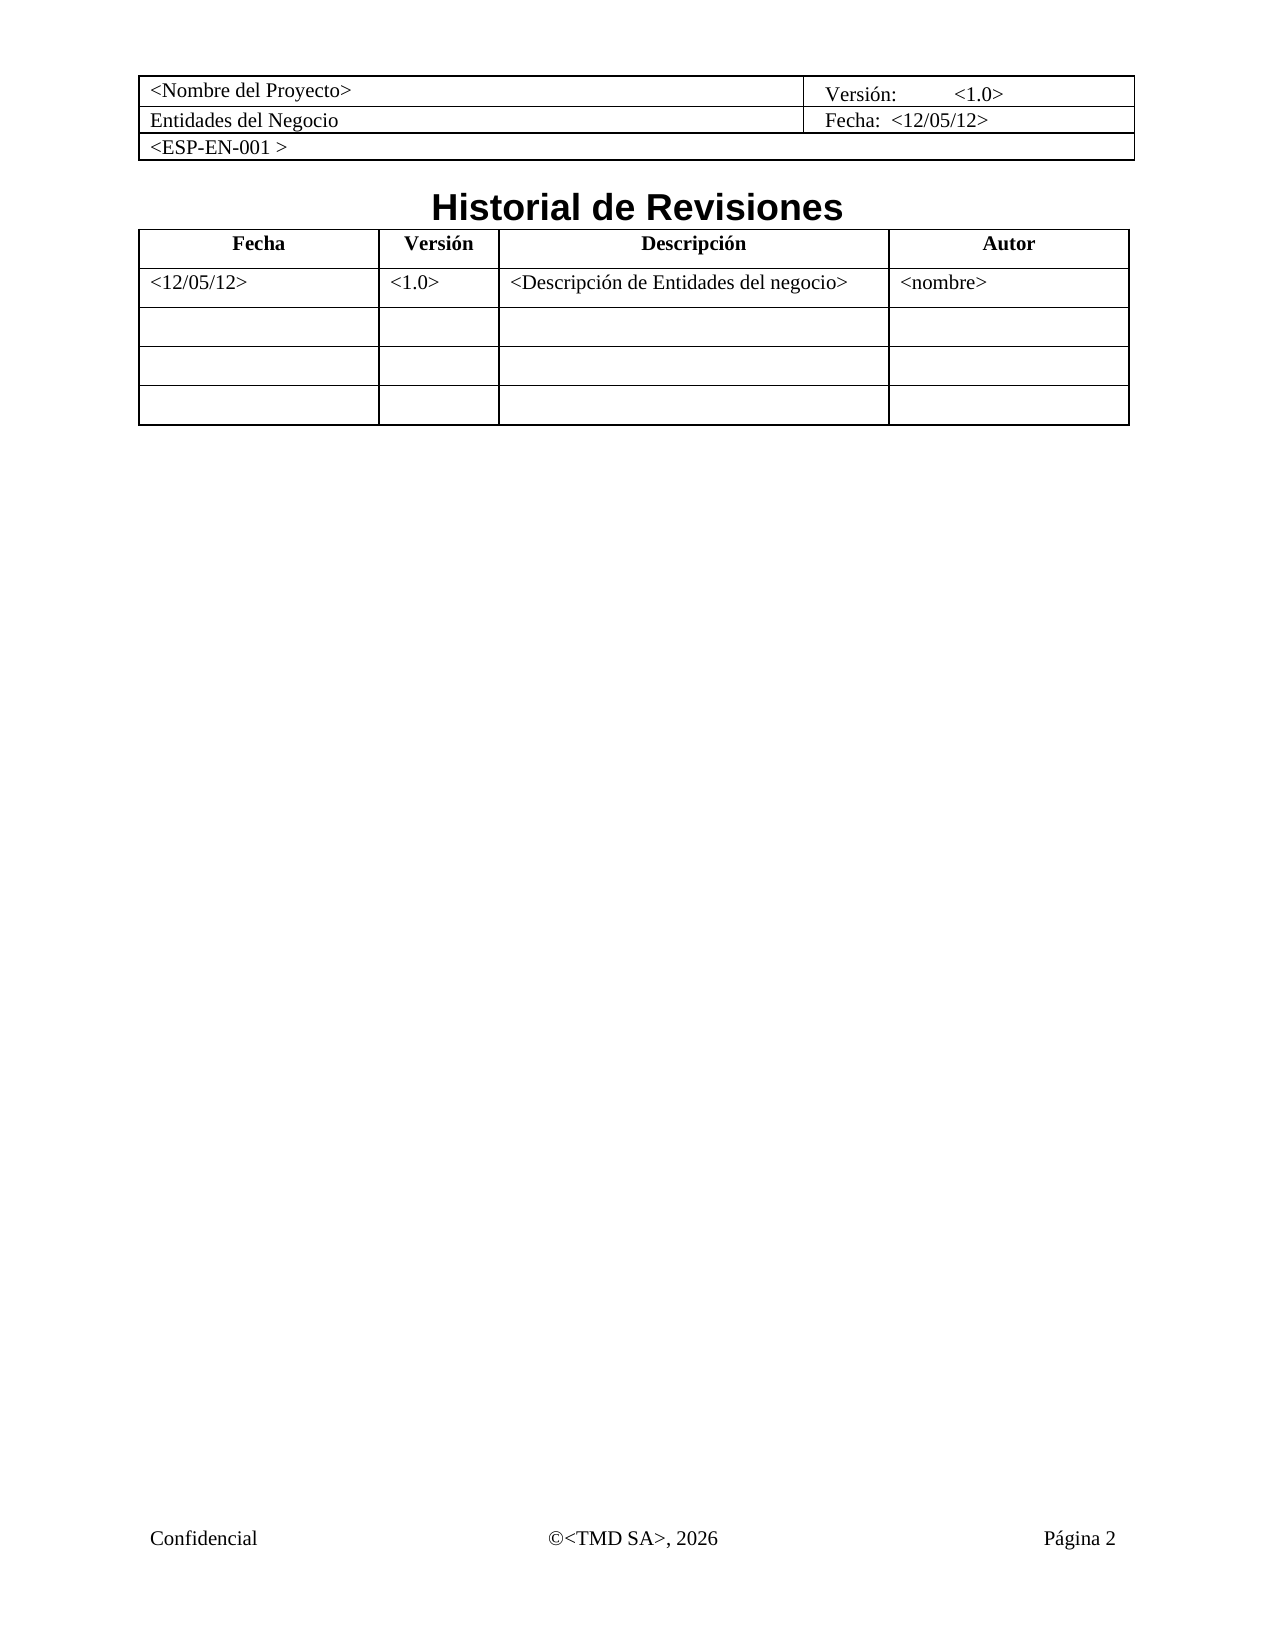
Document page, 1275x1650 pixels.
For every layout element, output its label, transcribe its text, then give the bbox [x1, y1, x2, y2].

table_cell [140, 347, 378, 385]
table_cell <nombre> [890, 269, 1128, 307]
table_cell [890, 347, 1128, 385]
table_header Fecha [140, 230, 378, 268]
table_cell [380, 347, 498, 385]
table_cell [380, 386, 498, 424]
table_cell [140, 308, 378, 346]
table_cell <12/05/12> [140, 269, 378, 307]
table_cell <Descripción de Entidades del negocio> [500, 269, 888, 307]
table_cell <1.0> [380, 269, 498, 307]
table_header Versión [380, 230, 498, 268]
title Historial de Revisiones [150, 185, 1125, 228]
table_cell [500, 347, 888, 385]
table_header Autor [890, 230, 1128, 268]
table_cell [500, 308, 888, 346]
table_cell [380, 308, 498, 346]
table_header Descripción [500, 230, 888, 268]
table_cell [140, 386, 378, 424]
table_cell [890, 308, 1128, 346]
table_cell [500, 386, 888, 424]
table_cell [890, 386, 1128, 424]
